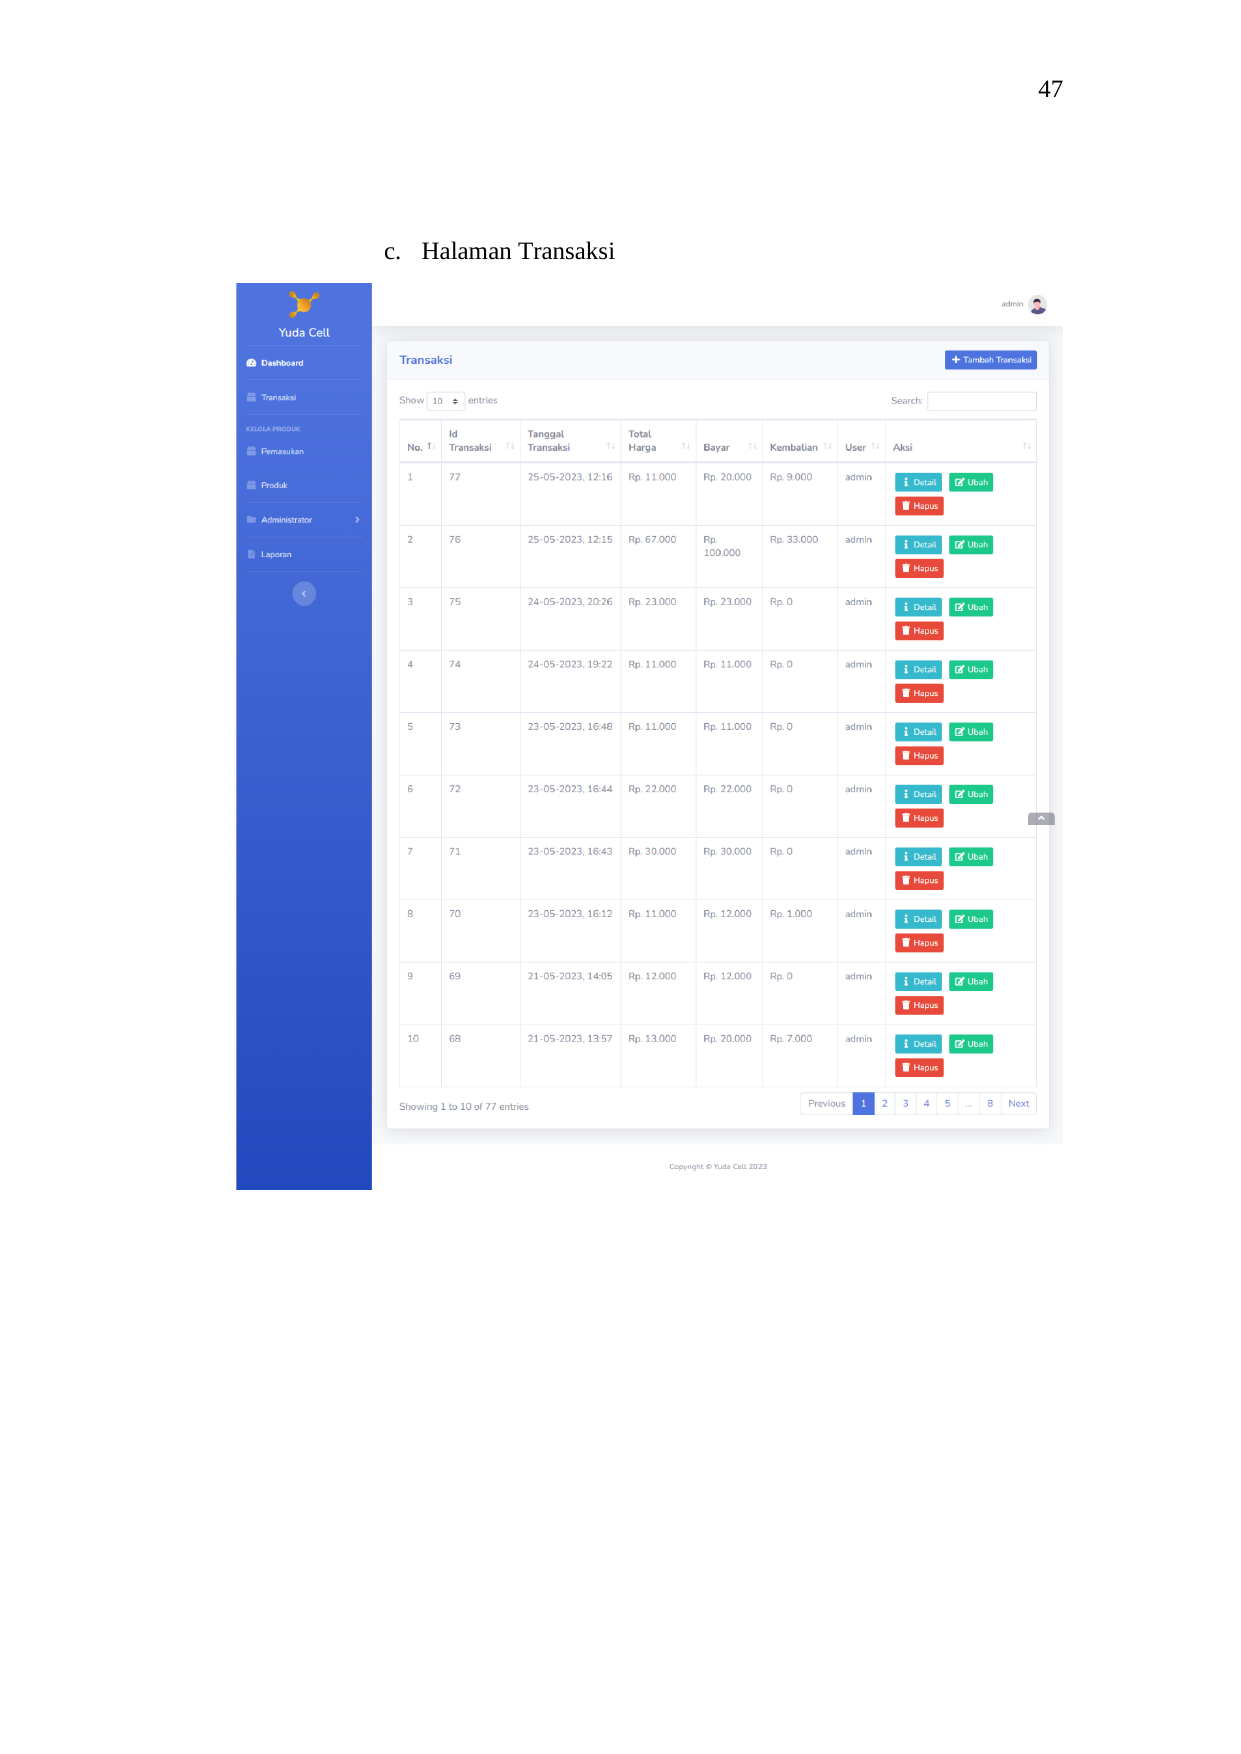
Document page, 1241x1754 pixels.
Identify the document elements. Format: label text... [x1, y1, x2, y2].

list Halaman Transaksi [384, 236, 1063, 265]
picture [236, 283, 1063, 1190]
